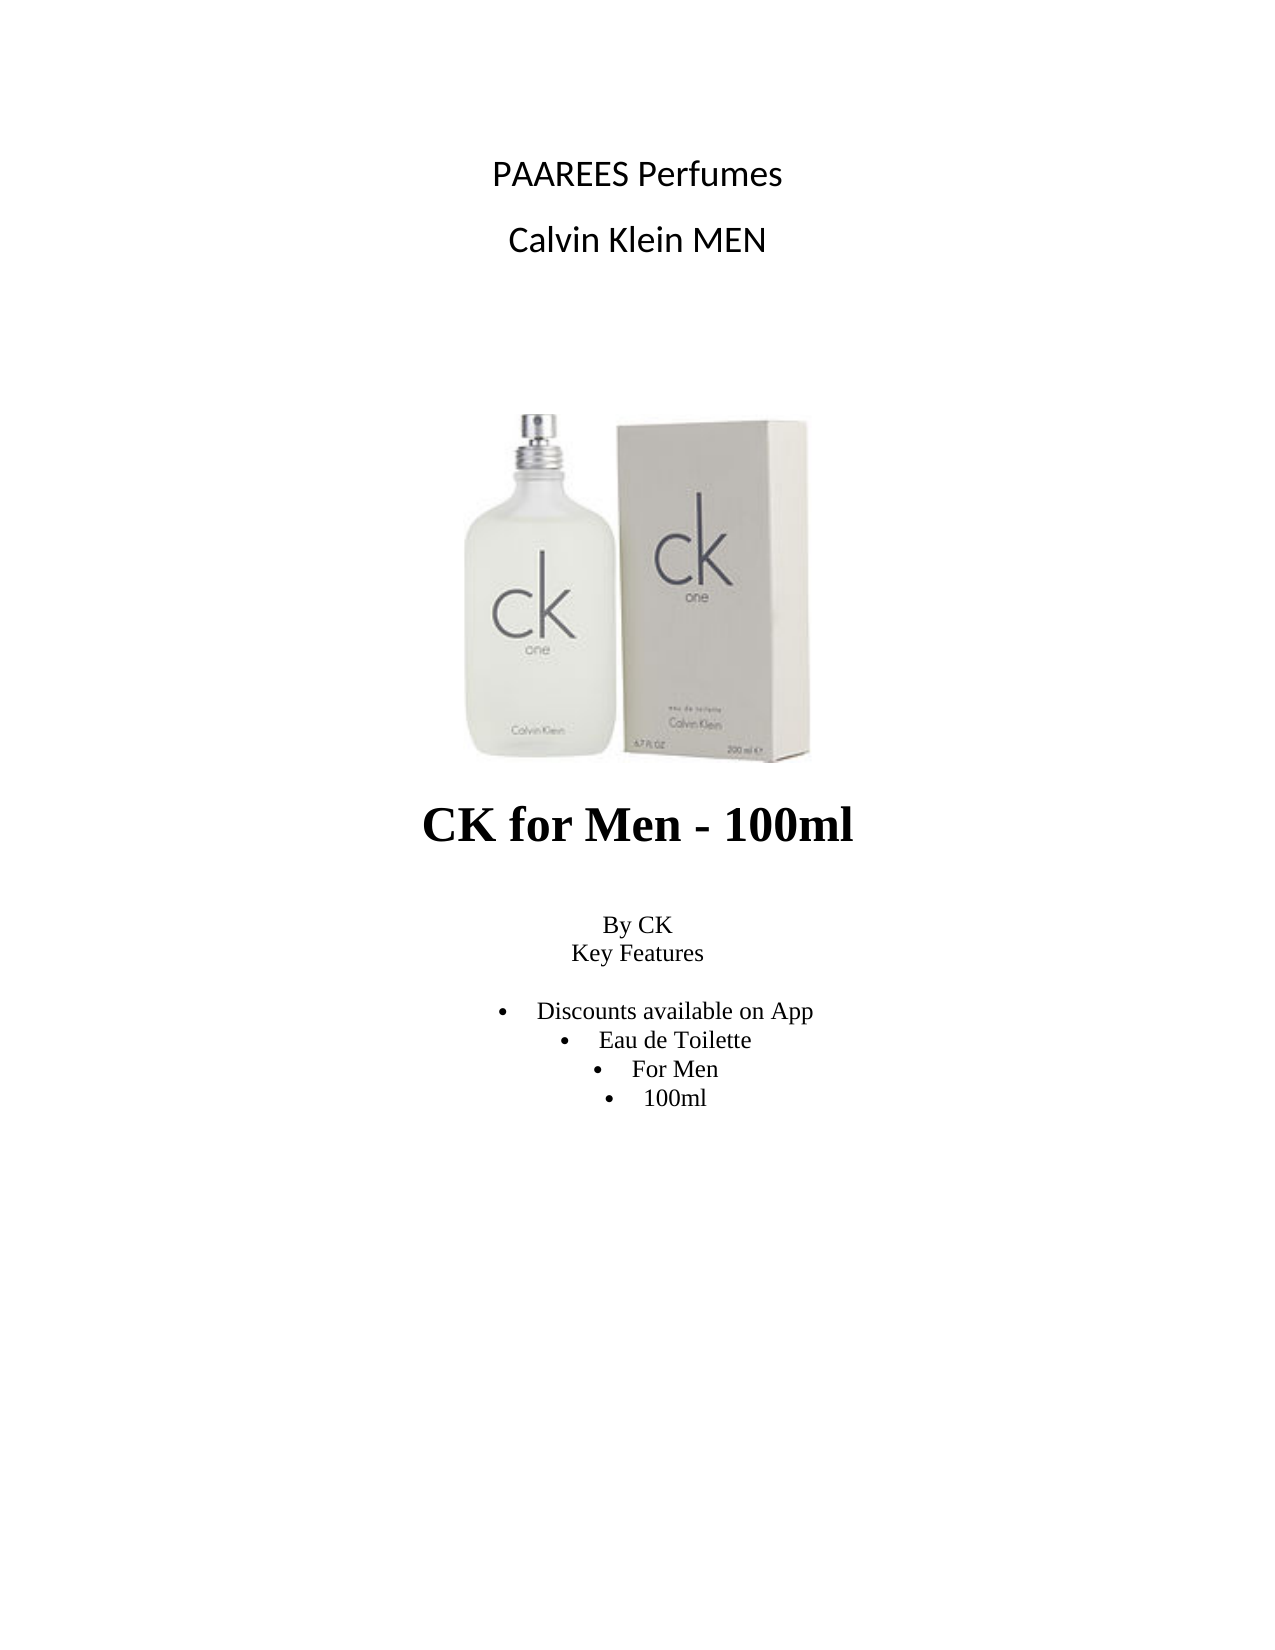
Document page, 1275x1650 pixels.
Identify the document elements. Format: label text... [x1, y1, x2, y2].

list 100ml [187, 1083, 1125, 1111]
list Eau de Toilette [187, 1025, 1125, 1054]
text By CK [150, 910, 1125, 938]
list For Men [187, 1054, 1125, 1083]
text Calvin Klein MEN [150, 216, 1125, 262]
text Key Features [150, 938, 1125, 967]
text PAAREES Perfumes [150, 150, 1125, 196]
text CK for Men - 100ml [150, 794, 1125, 852]
list Discounts available on App [187, 996, 1125, 1025]
picture [463, 414, 812, 763]
